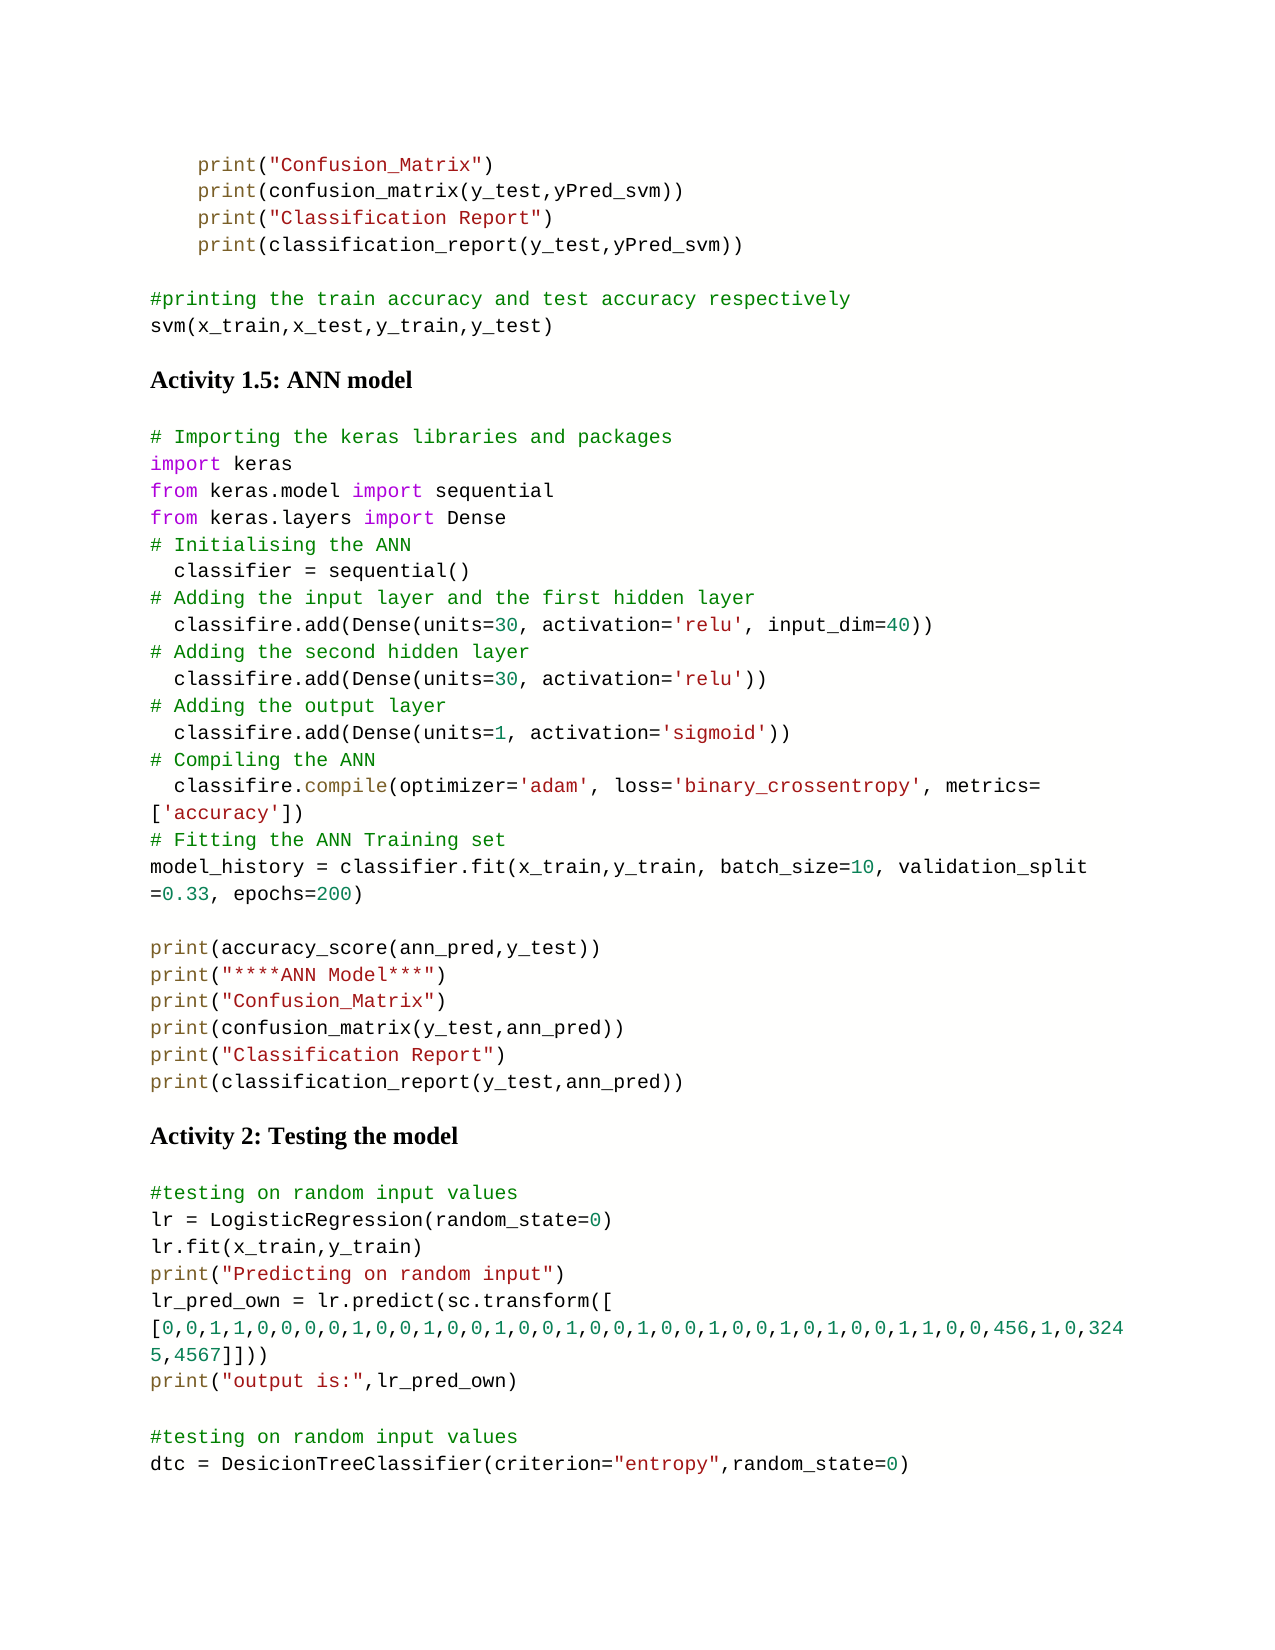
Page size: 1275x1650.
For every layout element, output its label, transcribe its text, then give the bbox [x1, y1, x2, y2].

text lr = LogisticRegression(random_state=0) [150, 1206, 1125, 1232]
text classifire.add(Dense(units=1, activation='sigmoid')) [150, 718, 1125, 745]
text model_history = classifier.fit(x_train,y_train, batch_size=10, validation_split=0.33, epochs=200) [150, 852, 1125, 906]
text print("****ANN Model***") [150, 960, 1125, 987]
text # Initialising the ANN [150, 530, 1125, 557]
text classifire.add(Dense(units=30, activation='relu', input_dim=40)) [150, 611, 1125, 637]
text # Importing the keras libraries and packages [150, 422, 1125, 449]
text classifier = sequential() [150, 557, 1125, 584]
text lr_pred_own = lr.predict(sc.transform([[0,0,1,1,0,0,0,0,1,0,0,1,0,0,1,0,0,1,0,0,1,0,0,1,0,0,1,0,1,0,0,1,1,0,0,456,1,0,3245,4567]])) [150, 1286, 1125, 1367]
text print("Classification Report") [150, 204, 1125, 231]
text print("Classification Report") [150, 1041, 1125, 1067]
text # Compiling the ANN [150, 745, 1125, 772]
text classifire.add(Dense(units=30, activation='relu')) [150, 664, 1125, 691]
text print("Confusion_Matrix") [150, 987, 1125, 1014]
text #testing on random input values [150, 1179, 1125, 1206]
text print(classification_report(y_test,yPred_svm)) [150, 231, 1125, 257]
text print("output is:",lr_pred_own) [150, 1367, 1125, 1394]
text # Adding the second hidden layer [150, 637, 1125, 664]
text # Adding the output layer [150, 691, 1125, 718]
text from keras.layers import Dense [150, 503, 1125, 530]
text # Adding the input layer and the first hidden layer [150, 584, 1125, 611]
text lr.fit(x_train,y_train) [150, 1232, 1125, 1259]
text from keras.model import sequential [150, 476, 1125, 503]
text svm(x_train,x_test,y_train,y_test) [150, 311, 1125, 338]
text print(confusion_matrix(y_test,ann_pred)) [150, 1014, 1125, 1041]
text dtc = DesicionTreeClassifier(criterion="entropy",random_state=0) [150, 1449, 1125, 1476]
text print("Confusion_Matrix") [150, 150, 1125, 177]
text classifire.compile(optimizer='adam', loss='binary_crossentropy', metrics=['accuracy']) [150, 772, 1125, 826]
text Activity 2: Testing the model [150, 1121, 1125, 1150]
text # Fitting the ANN Training set [150, 826, 1125, 852]
text print(accuracy_score(ann_pred,y_test)) [150, 933, 1125, 960]
text import keras [150, 449, 1125, 476]
text print(classification_report(y_test,ann_pred)) [150, 1067, 1125, 1094]
text #printing the train accuracy and test accuracy respectively [150, 284, 1125, 311]
text print("Predicting on random input") [150, 1259, 1125, 1286]
text #testing on random input values [150, 1422, 1125, 1449]
text print(confusion_matrix(y_test,yPred_svm)) [150, 177, 1125, 204]
text Activity 1.5: ANN model [150, 365, 1125, 394]
